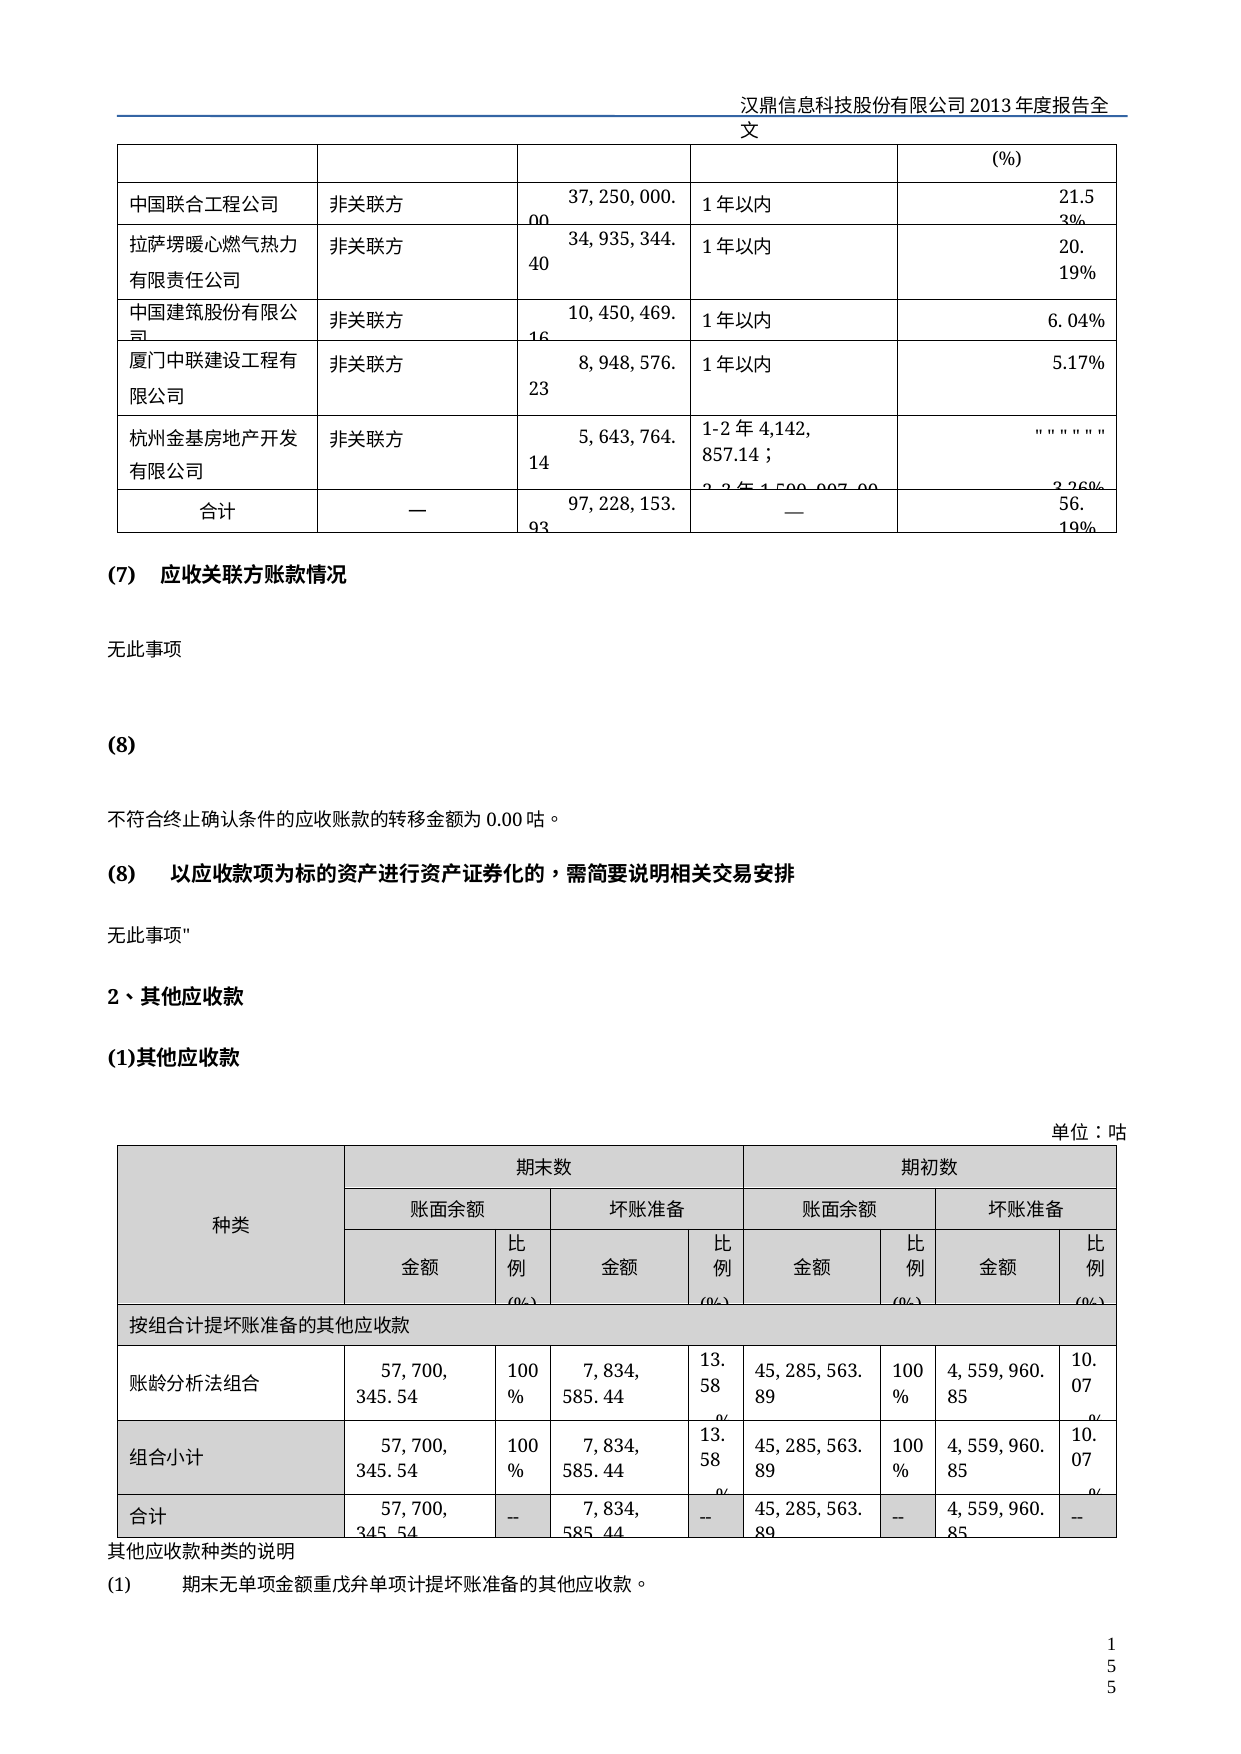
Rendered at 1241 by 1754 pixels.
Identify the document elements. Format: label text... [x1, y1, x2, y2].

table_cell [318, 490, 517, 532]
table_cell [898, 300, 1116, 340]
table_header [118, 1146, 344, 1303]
text 2、其他应收款 [107, 955, 1126, 1016]
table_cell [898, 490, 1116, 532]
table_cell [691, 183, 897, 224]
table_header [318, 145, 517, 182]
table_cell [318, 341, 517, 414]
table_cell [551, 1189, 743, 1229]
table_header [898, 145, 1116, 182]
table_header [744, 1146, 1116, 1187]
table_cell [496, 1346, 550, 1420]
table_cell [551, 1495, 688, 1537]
list 应收关联方账款情况 [107, 533, 1126, 594]
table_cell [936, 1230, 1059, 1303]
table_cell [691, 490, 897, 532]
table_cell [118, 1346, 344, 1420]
text 单位：咕 [107, 1119, 1126, 1145]
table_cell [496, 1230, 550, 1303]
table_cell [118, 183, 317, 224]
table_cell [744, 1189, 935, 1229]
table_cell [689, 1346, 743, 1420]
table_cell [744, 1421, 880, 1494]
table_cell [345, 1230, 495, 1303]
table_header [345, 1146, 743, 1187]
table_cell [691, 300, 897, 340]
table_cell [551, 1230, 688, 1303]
text 不符合终止确认条件的应收账款的转移金额为0.00咕。 [107, 806, 1126, 832]
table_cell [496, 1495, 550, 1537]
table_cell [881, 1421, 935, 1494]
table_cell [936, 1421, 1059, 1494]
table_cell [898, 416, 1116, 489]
list 以应收款项为标的资产进行资产证券化的，需简要说明相关交易安排 [107, 832, 1126, 893]
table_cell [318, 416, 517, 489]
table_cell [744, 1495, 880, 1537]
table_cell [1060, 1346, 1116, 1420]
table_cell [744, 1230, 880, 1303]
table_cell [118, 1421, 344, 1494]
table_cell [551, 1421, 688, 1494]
text 无此事项" [107, 893, 1126, 955]
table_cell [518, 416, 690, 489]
list 期末无单项金额重戊弁单项计提坏账准备的其他应收款。 [107, 1572, 1126, 1597]
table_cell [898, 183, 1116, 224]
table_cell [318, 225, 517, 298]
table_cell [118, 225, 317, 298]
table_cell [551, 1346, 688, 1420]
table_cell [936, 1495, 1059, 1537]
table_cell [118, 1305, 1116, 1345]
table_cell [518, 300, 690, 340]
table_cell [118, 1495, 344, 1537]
text 无此事项 [107, 636, 1126, 662]
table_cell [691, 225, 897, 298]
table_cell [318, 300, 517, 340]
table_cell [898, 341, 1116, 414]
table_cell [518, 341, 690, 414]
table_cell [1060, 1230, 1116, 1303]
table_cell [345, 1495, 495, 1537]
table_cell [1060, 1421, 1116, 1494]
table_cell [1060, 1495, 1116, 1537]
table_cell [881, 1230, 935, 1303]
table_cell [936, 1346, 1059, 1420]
text (1)其他应收款 [107, 1016, 1126, 1078]
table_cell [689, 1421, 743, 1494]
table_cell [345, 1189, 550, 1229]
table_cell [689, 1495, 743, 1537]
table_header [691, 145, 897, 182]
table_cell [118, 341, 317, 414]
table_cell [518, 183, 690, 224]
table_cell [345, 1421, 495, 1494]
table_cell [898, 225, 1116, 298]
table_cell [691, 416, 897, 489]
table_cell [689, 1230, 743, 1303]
text (8) [107, 703, 1126, 765]
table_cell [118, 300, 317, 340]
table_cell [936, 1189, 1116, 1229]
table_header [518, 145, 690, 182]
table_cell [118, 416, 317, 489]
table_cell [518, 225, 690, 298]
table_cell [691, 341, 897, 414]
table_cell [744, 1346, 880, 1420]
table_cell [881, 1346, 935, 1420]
text 其他应收款种类的说明 [107, 1538, 1126, 1563]
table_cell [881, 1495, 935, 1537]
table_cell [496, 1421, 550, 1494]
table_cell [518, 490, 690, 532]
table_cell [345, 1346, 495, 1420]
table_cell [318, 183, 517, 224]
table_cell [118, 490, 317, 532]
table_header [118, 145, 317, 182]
